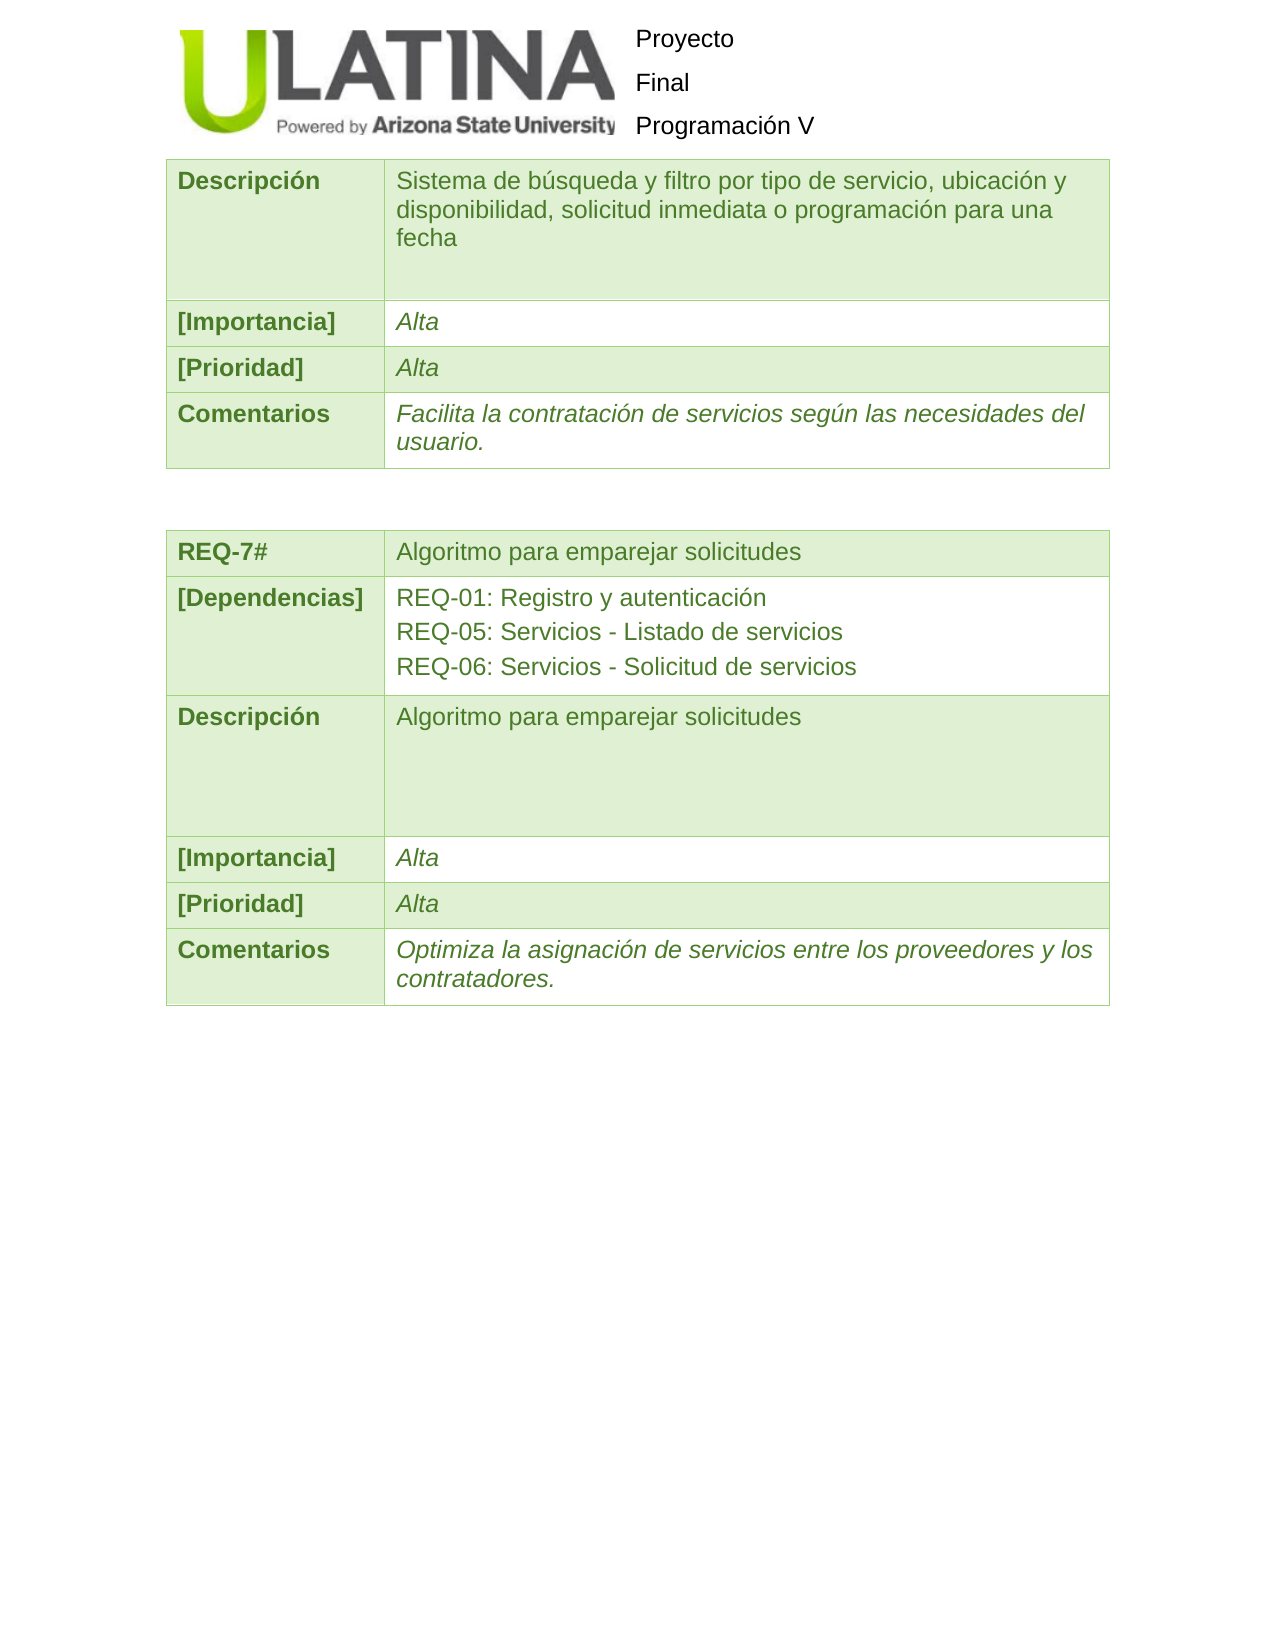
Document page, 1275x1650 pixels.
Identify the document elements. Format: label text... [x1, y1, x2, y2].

table_cell [Dependencias] [167, 577, 384, 695]
table_header Algoritmo para emparejar solicitudes [385, 531, 1109, 576]
table_cell REQ-01: Registro y autenticación REQ-05: Servicios - Listado de servicios REQ-06: Servicios - Solicitud de servicios [385, 577, 1109, 695]
table_cell [Prioridad] [167, 347, 384, 392]
table_cell Facilita la contratación de servicios según las necesidades del usuario. [385, 393, 1109, 468]
table_cell Sistema de búsqueda y filtro por tipo de servicio, ubicación y disponibilidad, solicitud inmediata o programación para una fecha [385, 160, 1109, 299]
table_cell Comentarios [167, 393, 384, 468]
table_cell Alta [385, 347, 1109, 392]
table_header REQ-7# [167, 531, 384, 576]
table_cell Optimiza la asignación de servicios entre los proveedores y los contratadores. [385, 929, 1109, 1004]
table_cell Alta [385, 883, 1109, 928]
table_cell Alta [385, 301, 1109, 346]
table_cell Comentarios [167, 929, 384, 1004]
table_cell Descripción [167, 160, 384, 299]
table_cell Alta [385, 837, 1109, 882]
table_cell Algoritmo para emparejar solicitudes [385, 696, 1109, 836]
picture [177, 30, 615, 134]
table_cell [Prioridad] [167, 883, 384, 928]
table_cell [Importancia] [167, 837, 384, 882]
table_cell Descripción [167, 696, 384, 836]
table_cell [Importancia] [167, 301, 384, 346]
